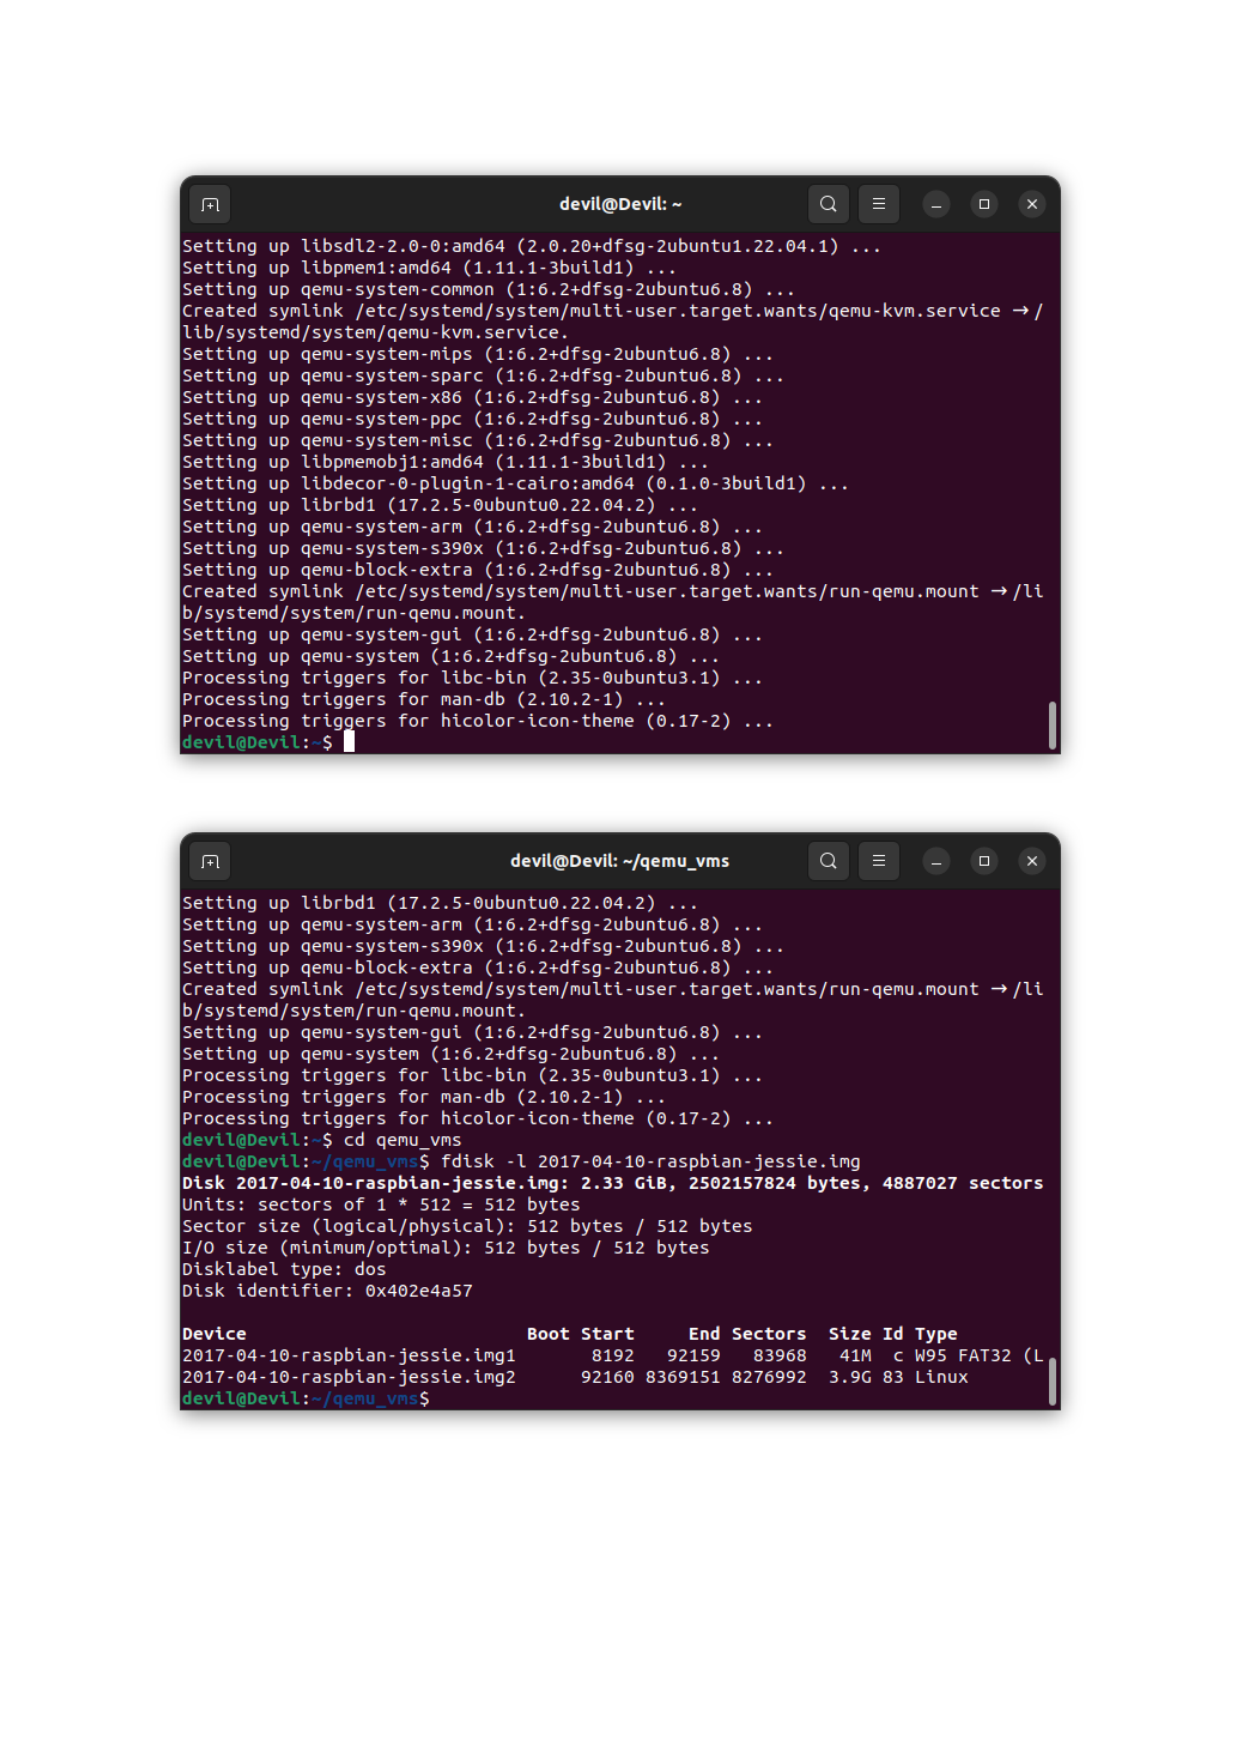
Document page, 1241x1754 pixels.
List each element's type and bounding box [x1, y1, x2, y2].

picture [150, 150, 1091, 788]
picture [150, 806, 1091, 1444]
